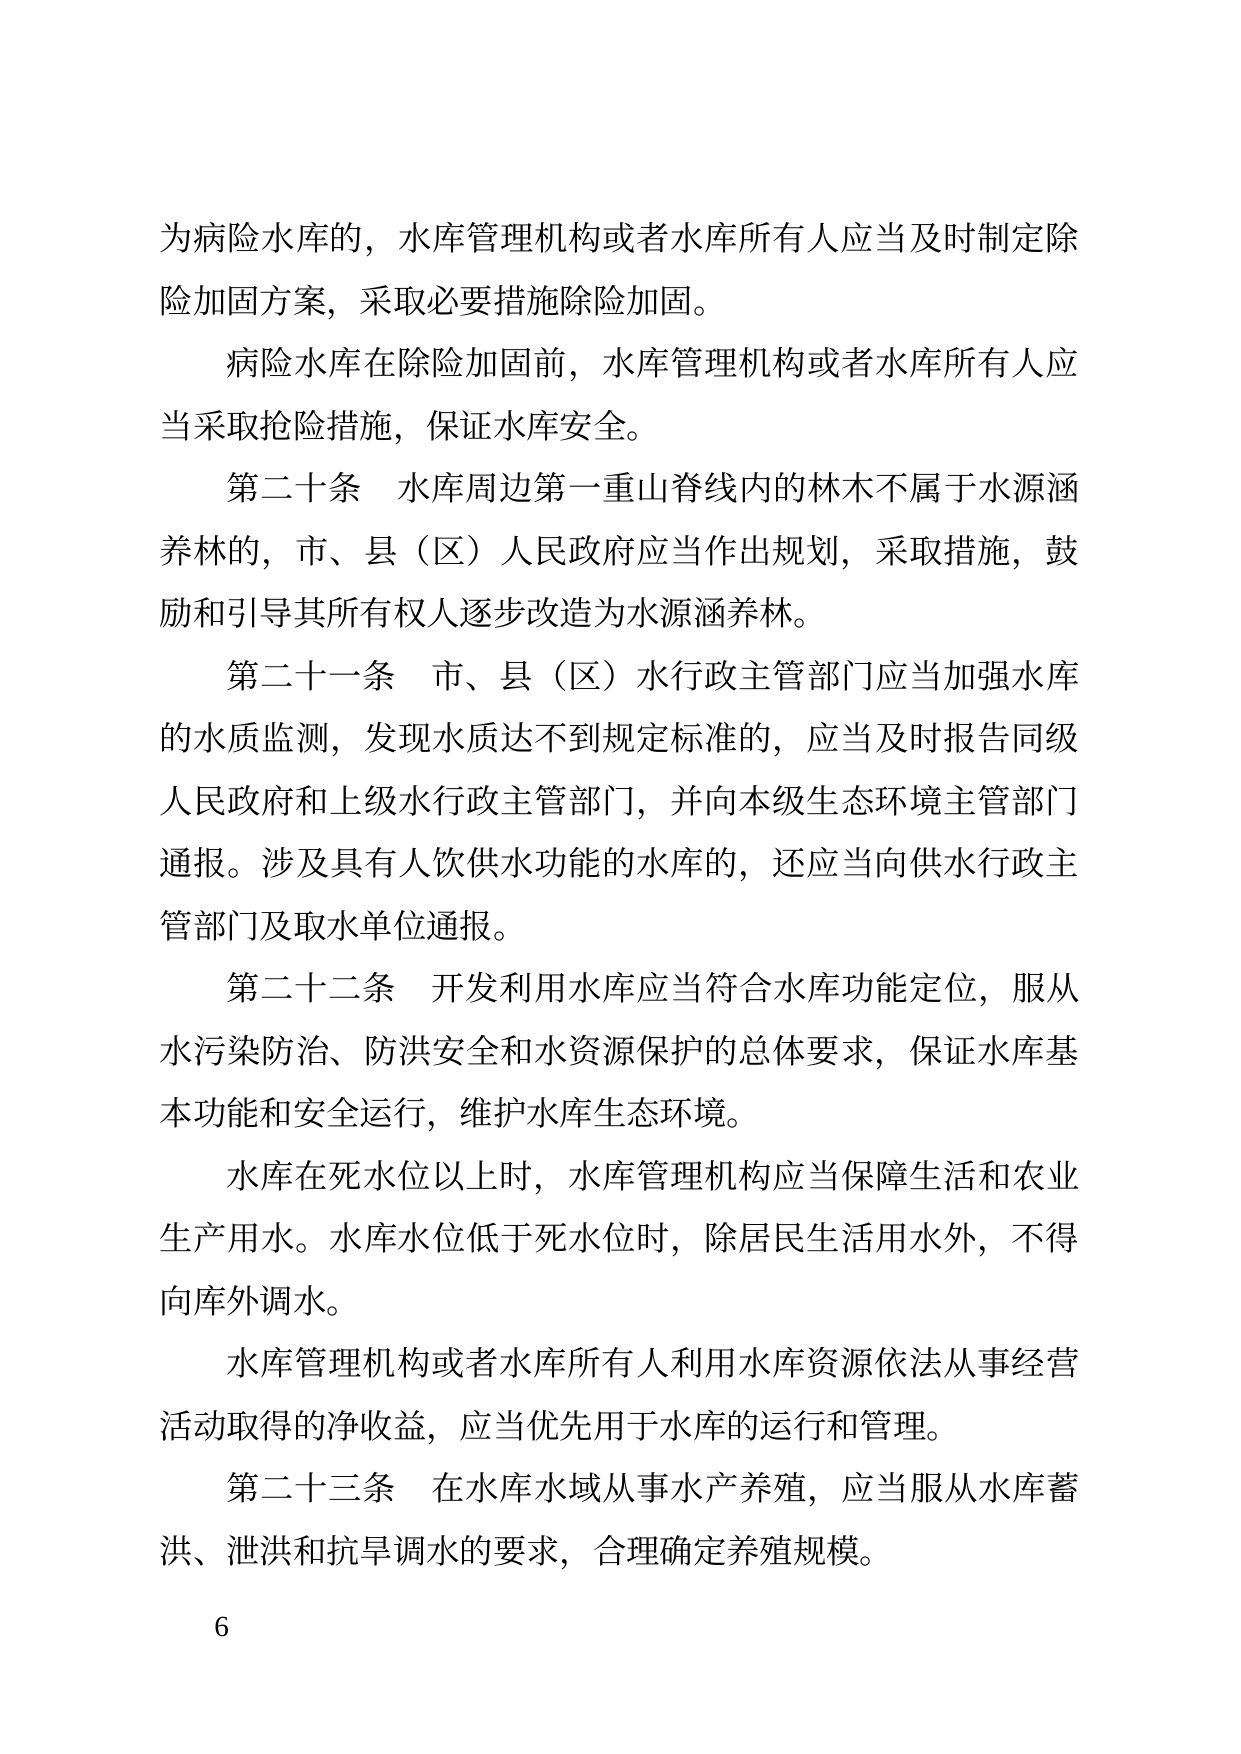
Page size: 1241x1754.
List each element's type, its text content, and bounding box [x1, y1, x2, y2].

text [159, 201, 1081, 326]
text 第二十三条 在水库水域从事水产养殖，应当服从水库蓄洪、泄洪和抗旱调水的要求，合理确定养殖规模。 [159, 1451, 1081, 1576]
text 第二十条 水库周边第一重山脊线内的林木不属于水源涵养林的，市、县（区）人民政府应当作出规划，采取措施，鼓励和引导其所有权人逐步改造为水源涵养林。 [159, 451, 1081, 638]
text 水库管理机构或者水库所有人利用水库资源依法从事经营活动取得的净收益，应当优先用于水库的运行和管理。 [159, 1326, 1081, 1451]
text 第二十二条 开发利用水库应当符合水库功能定位，服从水污染防治、防洪安全和水资源保护的总体要求，保证水库基本功能和安全运行，维护水库生态环境。 [159, 951, 1081, 1138]
text 水库在死水位以上时，水库管理机构应当保障生活和农业生产用水。水库水位低于死水位时，除居民生活用水外，不得向库外调水。 [159, 1138, 1081, 1326]
text 病险水库在除险加固前，水库管理机构或者水库所有人应当采取抢险措施，保证水库安全。 [159, 326, 1081, 451]
text 第二十一条 市、县（区）水行政主管部门应当加强水库的水质监测，发现水质达不到规定标准的，应当及时报告同级人民政府和上级水行政主管部门，并向本级生态环境主管部门通报。涉及具有人饮供水功能的水库的，还应当向供水行政主管部门及取水单位通报。 [159, 638, 1081, 951]
